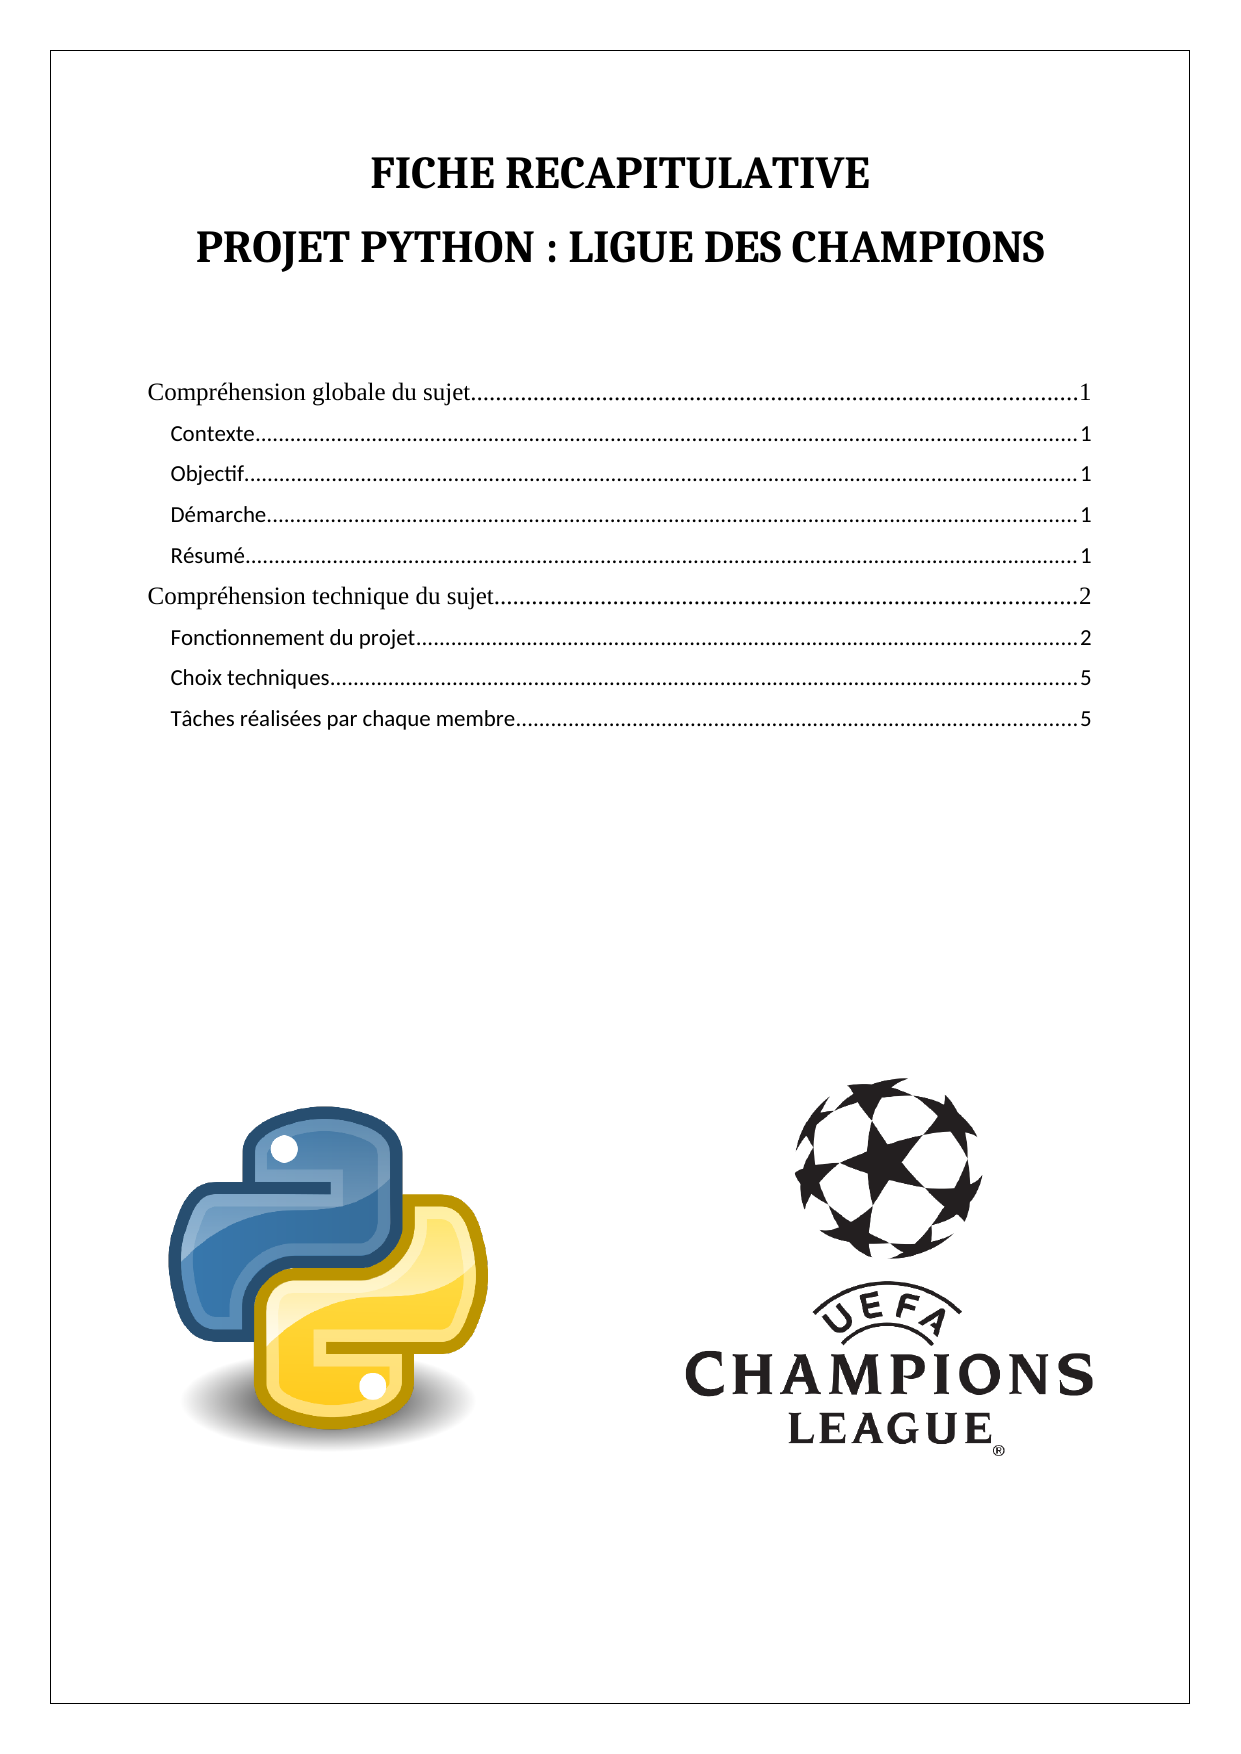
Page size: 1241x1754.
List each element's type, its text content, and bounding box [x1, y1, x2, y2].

text Contexte 1 [170, 419, 1093, 447]
text Tâches réalisées par chaque membre 5 [170, 704, 1093, 732]
picture [147, 1098, 509, 1460]
text Compréhension globale du sujet 1 [147, 377, 1093, 406]
picture [685, 1078, 1093, 1456]
text FICHE RECAPITULATIVE [147, 147, 1093, 200]
text Compréhension technique du sujet 2 [147, 581, 1093, 610]
text Choix techniques 5 [170, 663, 1093, 692]
text Résumé 1 [170, 541, 1093, 569]
text PROJET PYTHON : LIGUE DES CHAMPIONS [147, 221, 1093, 274]
text Objectif 1 [170, 459, 1093, 488]
text Fonctionnement du projet 2 [170, 623, 1093, 651]
text Démarche 1 [170, 500, 1093, 528]
